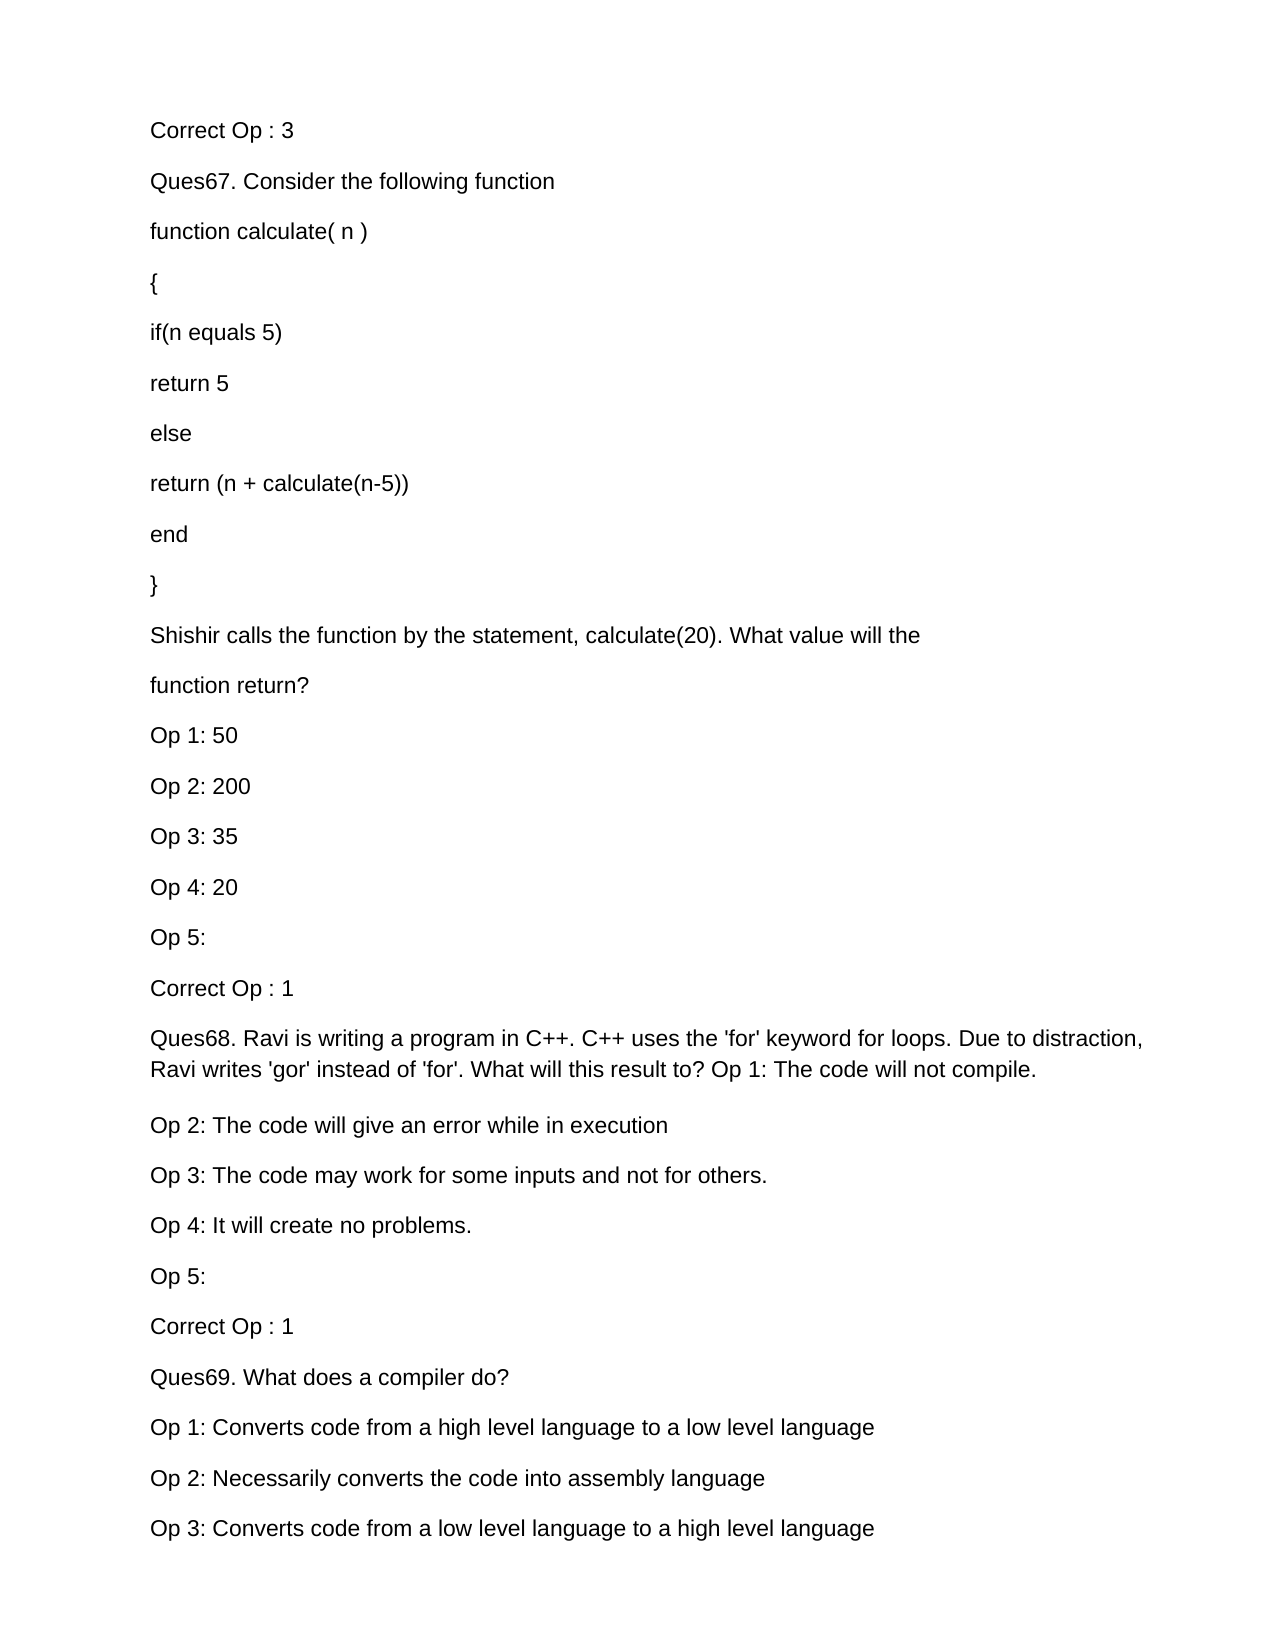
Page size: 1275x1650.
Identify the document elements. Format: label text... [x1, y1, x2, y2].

text Ques69. What does a compiler do? [150, 1364, 1184, 1390]
text Ques67. Consider the following function [150, 168, 1184, 194]
text Op 1: Converts code from a high level language to a low level language [150, 1414, 1184, 1441]
text function return? [150, 672, 1184, 698]
text Op 2: 200 [150, 773, 1184, 799]
text return 5 [150, 369, 1184, 396]
text } [150, 571, 1184, 597]
text Correct Op : 1 [150, 1313, 1184, 1340]
text end [150, 521, 1184, 547]
text Correct Op : 1 [150, 974, 1184, 1001]
text Correct Op : 3 [150, 117, 1184, 144]
text return (n + calculate(n-5)) [150, 470, 1184, 497]
text Op 1: 50 [150, 722, 1184, 749]
text Op 3: 35 [150, 823, 1184, 849]
text Op 5: [150, 924, 1184, 950]
text Op 2: The code will give an error while in execution [150, 1112, 1184, 1138]
text function calculate( n ) [150, 218, 1184, 244]
text Op 3: Converts code from a low level language to a high level language [150, 1515, 1184, 1541]
text Op 4: 20 [150, 874, 1184, 900]
text Op 3: The code may work for some inputs and not for others. [150, 1162, 1184, 1188]
text else [150, 420, 1184, 446]
text Op 2: Necessarily converts the code into assembly language [150, 1464, 1184, 1491]
text Op 5: [150, 1263, 1184, 1289]
text Op 4: It will create no problems. [150, 1212, 1184, 1239]
text Shishir calls the function by the statement, calculate(20). What value will the [150, 622, 1184, 648]
text { [150, 269, 1184, 295]
text if(n equals 5) [150, 319, 1184, 345]
text Ques68. Ravi is writing a program in C++. C++ uses the 'for' keyword for loops. Due to distraction, Ravi writes 'gor' instead of 'for'. What will this result to? Op 1: The code will not compile. [150, 1025, 1184, 1083]
